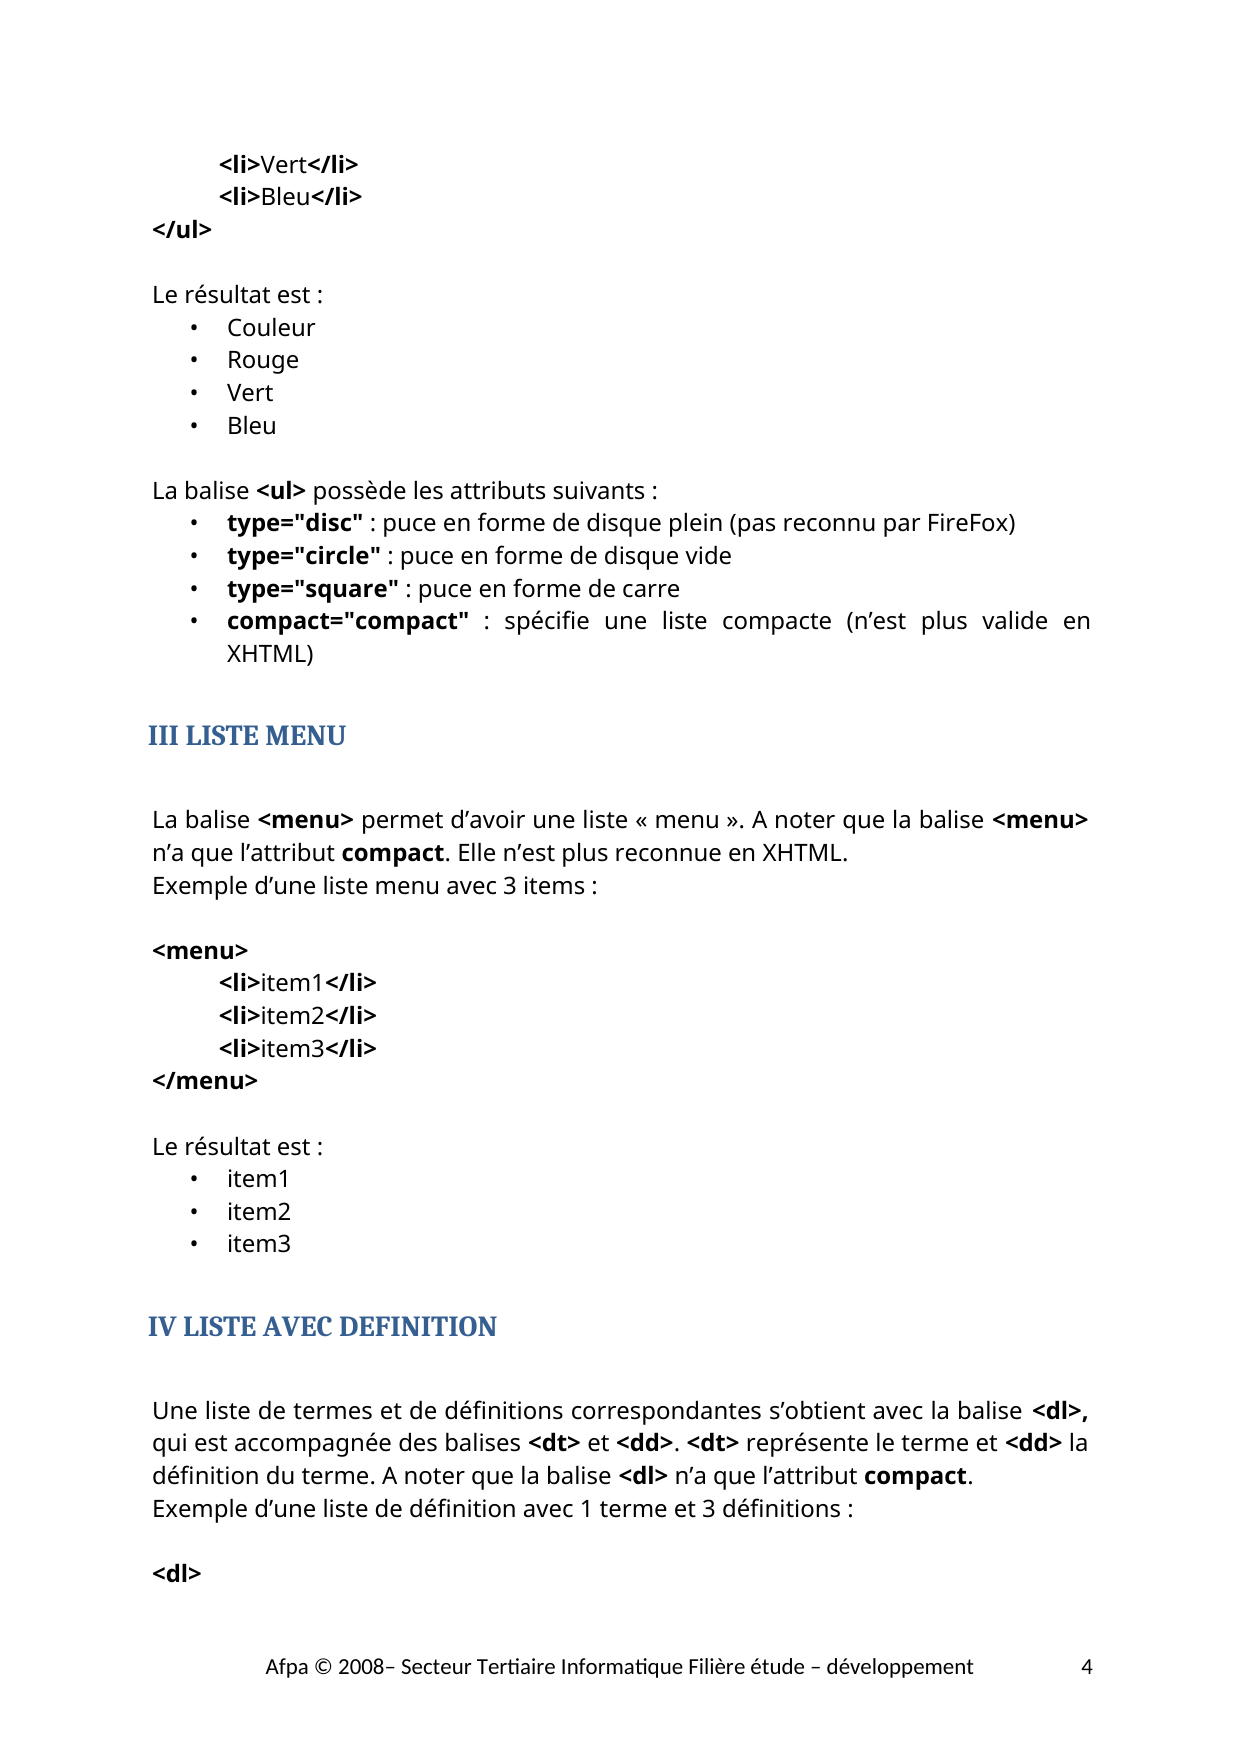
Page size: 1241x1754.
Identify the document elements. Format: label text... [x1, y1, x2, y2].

list item1 [189, 1162, 1093, 1194]
text Une liste de termes et de définitions correspondantes s’obtient avec la balise <dl>, qui est accompagnée des balises <dt> et <dd>. <dt> représente le terme et <dd> la définition du terme. A noter que la balise <dl> n’a que l’attribut compact. [152, 1394, 1088, 1491]
text </menu> [152, 1064, 1088, 1097]
text Le résultat est : [152, 1129, 1088, 1162]
list Couleur [189, 311, 1088, 343]
subtitle IV LISTE AVEC DEFINITION [148, 1310, 1093, 1343]
text La balise <menu> permet d’avoir une liste « menu ». A noter que la balise <menu> n’a que l’attribut compact. Elle n’est plus reconnue en XHTML. [152, 803, 1088, 868]
list type="circle" : puce en forme de disque vide [189, 539, 1093, 571]
text <li>Bleu</li> [152, 180, 1088, 213]
text </ul> [152, 213, 1088, 245]
text Exemple d’une liste menu avec 3 items : [152, 868, 1088, 901]
text La balise <ul> possède les attributs suivants : [152, 474, 1088, 506]
subtitle III LISTE MENU [148, 719, 1093, 753]
list Rouge [189, 343, 1093, 376]
list type="disc" : puce en forme de disque plein (pas reconnu par FireFox) [189, 506, 1093, 539]
list compact="compact" : spécifie une liste compacte (n’est plus valide en XHTML) [189, 604, 1093, 669]
text Exemple d’une liste de définition avec 1 terme et 3 définitions : [152, 1491, 1088, 1524]
text <li>Vert</li> [152, 148, 1088, 180]
list item3 [189, 1227, 1093, 1260]
list Vert [189, 376, 1093, 408]
text <dl> [152, 1557, 1088, 1589]
text <li>item1</li> [152, 966, 1088, 999]
text <menu> [152, 934, 1088, 966]
list Bleu [189, 408, 1093, 441]
text <li>item3</li> [152, 1031, 1088, 1064]
list item2 [189, 1194, 1093, 1227]
text Le résultat est : [152, 278, 1088, 311]
text <li>item2</li> [152, 999, 1088, 1031]
list type="square" : puce en forme de carre [189, 571, 1093, 604]
